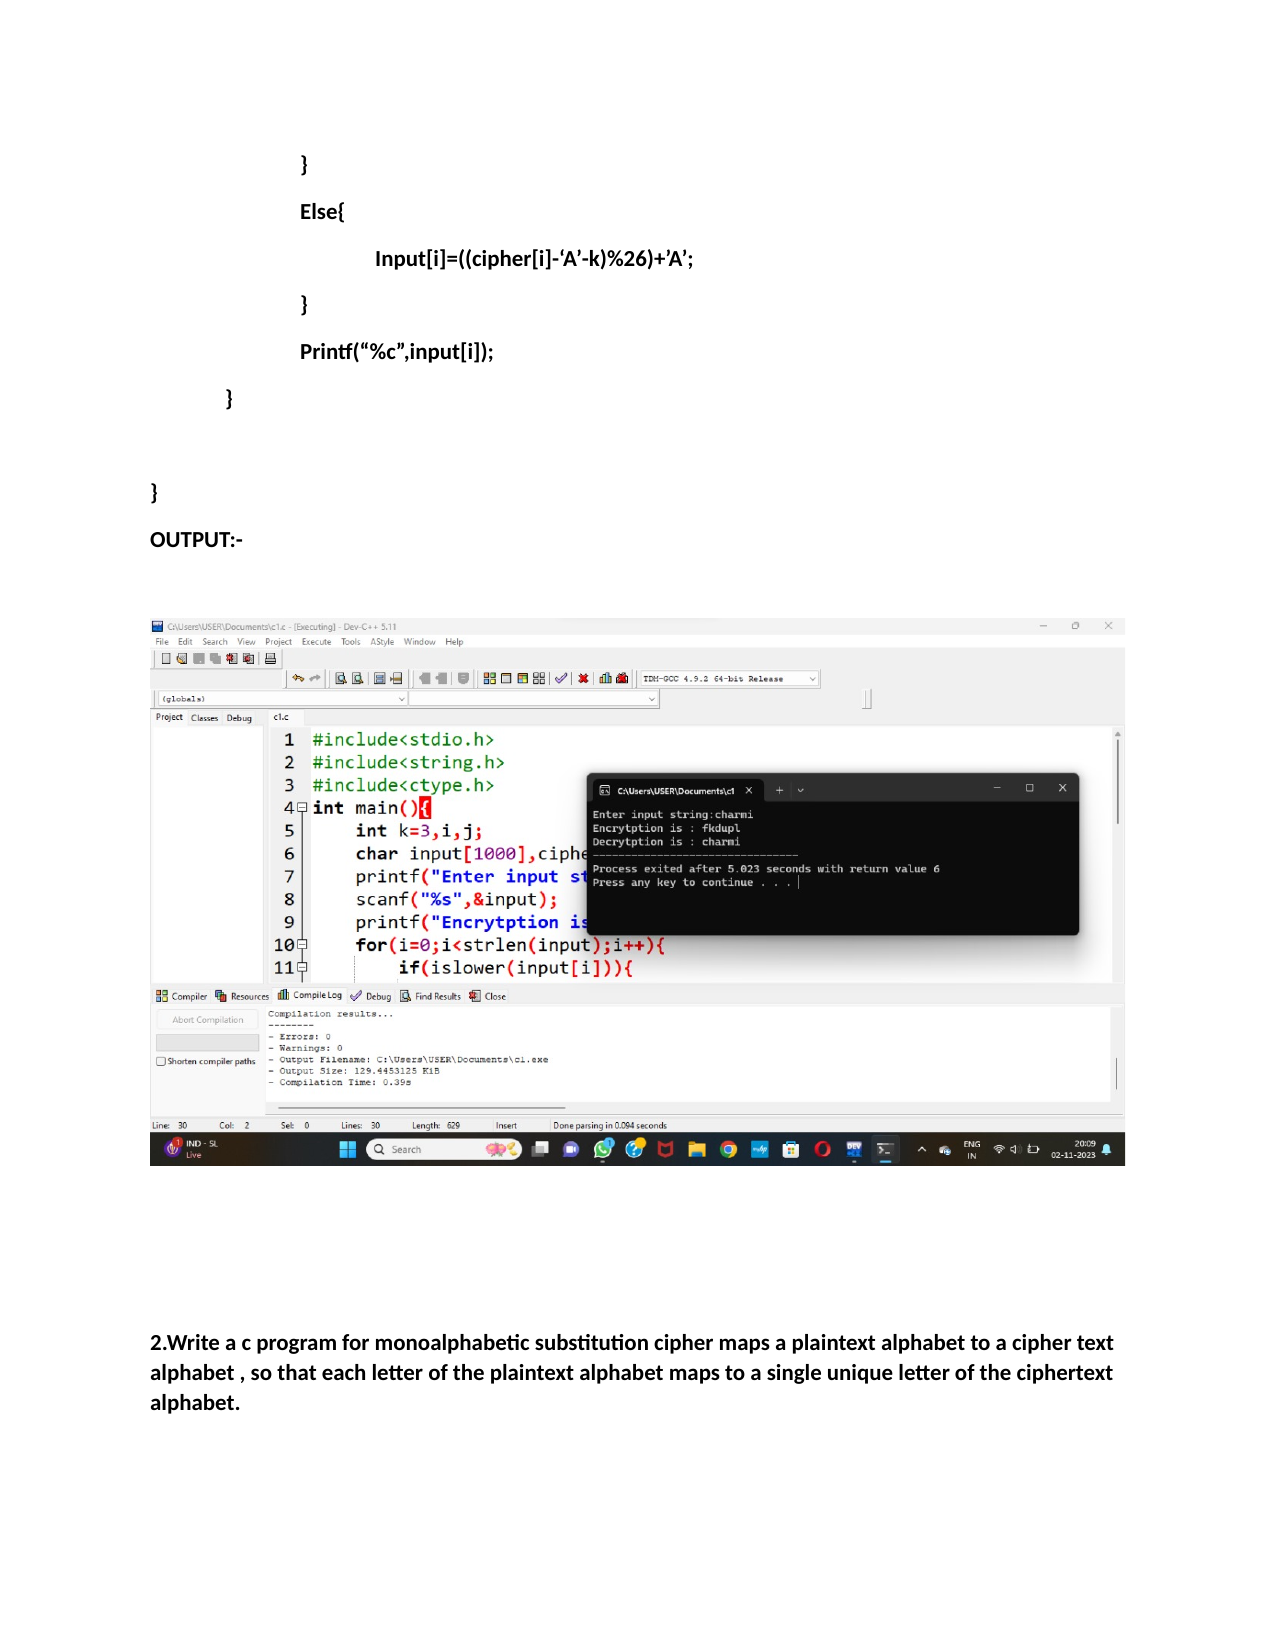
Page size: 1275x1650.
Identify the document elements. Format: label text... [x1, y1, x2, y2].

text 2.Write a c program for monoalphabetic substitution cipher maps a plaintext alphabet to a cipher text alphabet , so that each letter of the plaintext alphabet maps to a single unique letter of the ciphertext alphabet. [150, 1328, 1125, 1416]
text } [150, 384, 1125, 412]
text } [150, 291, 1125, 319]
picture [150, 618, 1125, 1166]
text Printf(“%c”,input[i]); [150, 337, 1125, 366]
text OUTPUT:- [150, 525, 1125, 553]
text Else{ [150, 197, 1125, 225]
text } [150, 478, 1125, 506]
text Input[i]=((cipher[i]-‘A’-k)%26)+’A’; [150, 244, 1125, 272]
text } [150, 150, 1125, 178]
